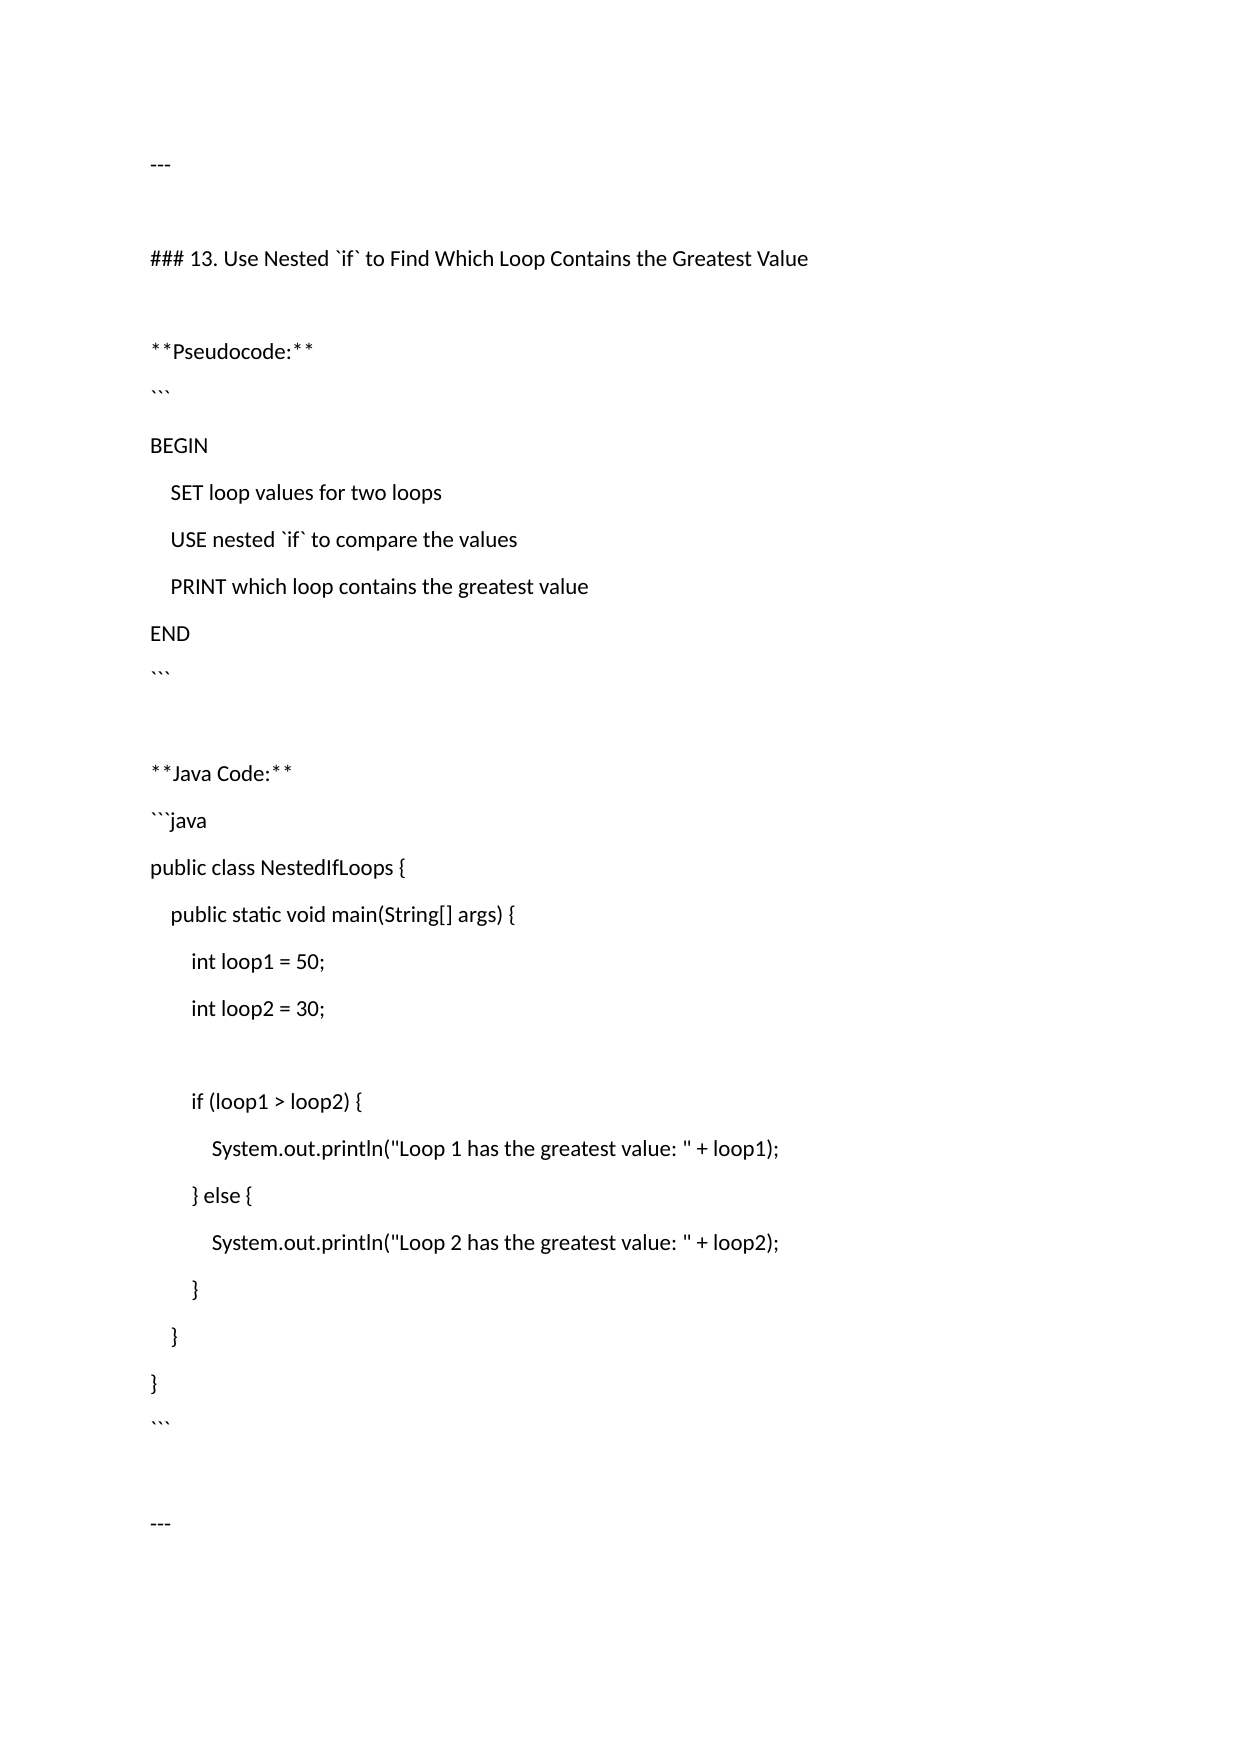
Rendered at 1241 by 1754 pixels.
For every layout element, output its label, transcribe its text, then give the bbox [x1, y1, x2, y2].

text --- [150, 150, 1090, 178]
text public static void main(String[] args) { [150, 900, 1090, 928]
text if (loop1 > loop2) { [150, 1087, 1090, 1116]
text ### 13. Use Nested `if` to Find Which Loop Contains the Greatest Value [150, 244, 1090, 272]
text ``` [150, 1416, 1090, 1444]
text PRINT which loop contains the greatest value [150, 572, 1090, 600]
text ``` [150, 384, 1090, 412]
text --- [150, 1509, 1090, 1537]
text int loop1 = 50; [150, 947, 1090, 975]
text SET loop values for two loops [150, 478, 1090, 506]
text ``` [150, 666, 1090, 694]
text System.out.println("Loop 1 has the greatest value: " + loop1); [150, 1134, 1090, 1162]
text } [150, 1322, 1090, 1350]
text BEGIN [150, 431, 1090, 459]
text END [150, 619, 1090, 647]
text int loop2 = 30; [150, 994, 1090, 1022]
text **Java Code:** [150, 759, 1090, 787]
text } [150, 1275, 1090, 1303]
text } else { [150, 1181, 1090, 1209]
text ```java [150, 806, 1090, 834]
text public class NestedIfLoops { [150, 853, 1090, 881]
text USE nested `if` to compare the values [150, 525, 1090, 553]
text } [150, 1369, 1090, 1397]
text **Pseudocode:** [150, 337, 1090, 366]
text System.out.println("Loop 2 has the greatest value: " + loop2); [150, 1228, 1090, 1256]
